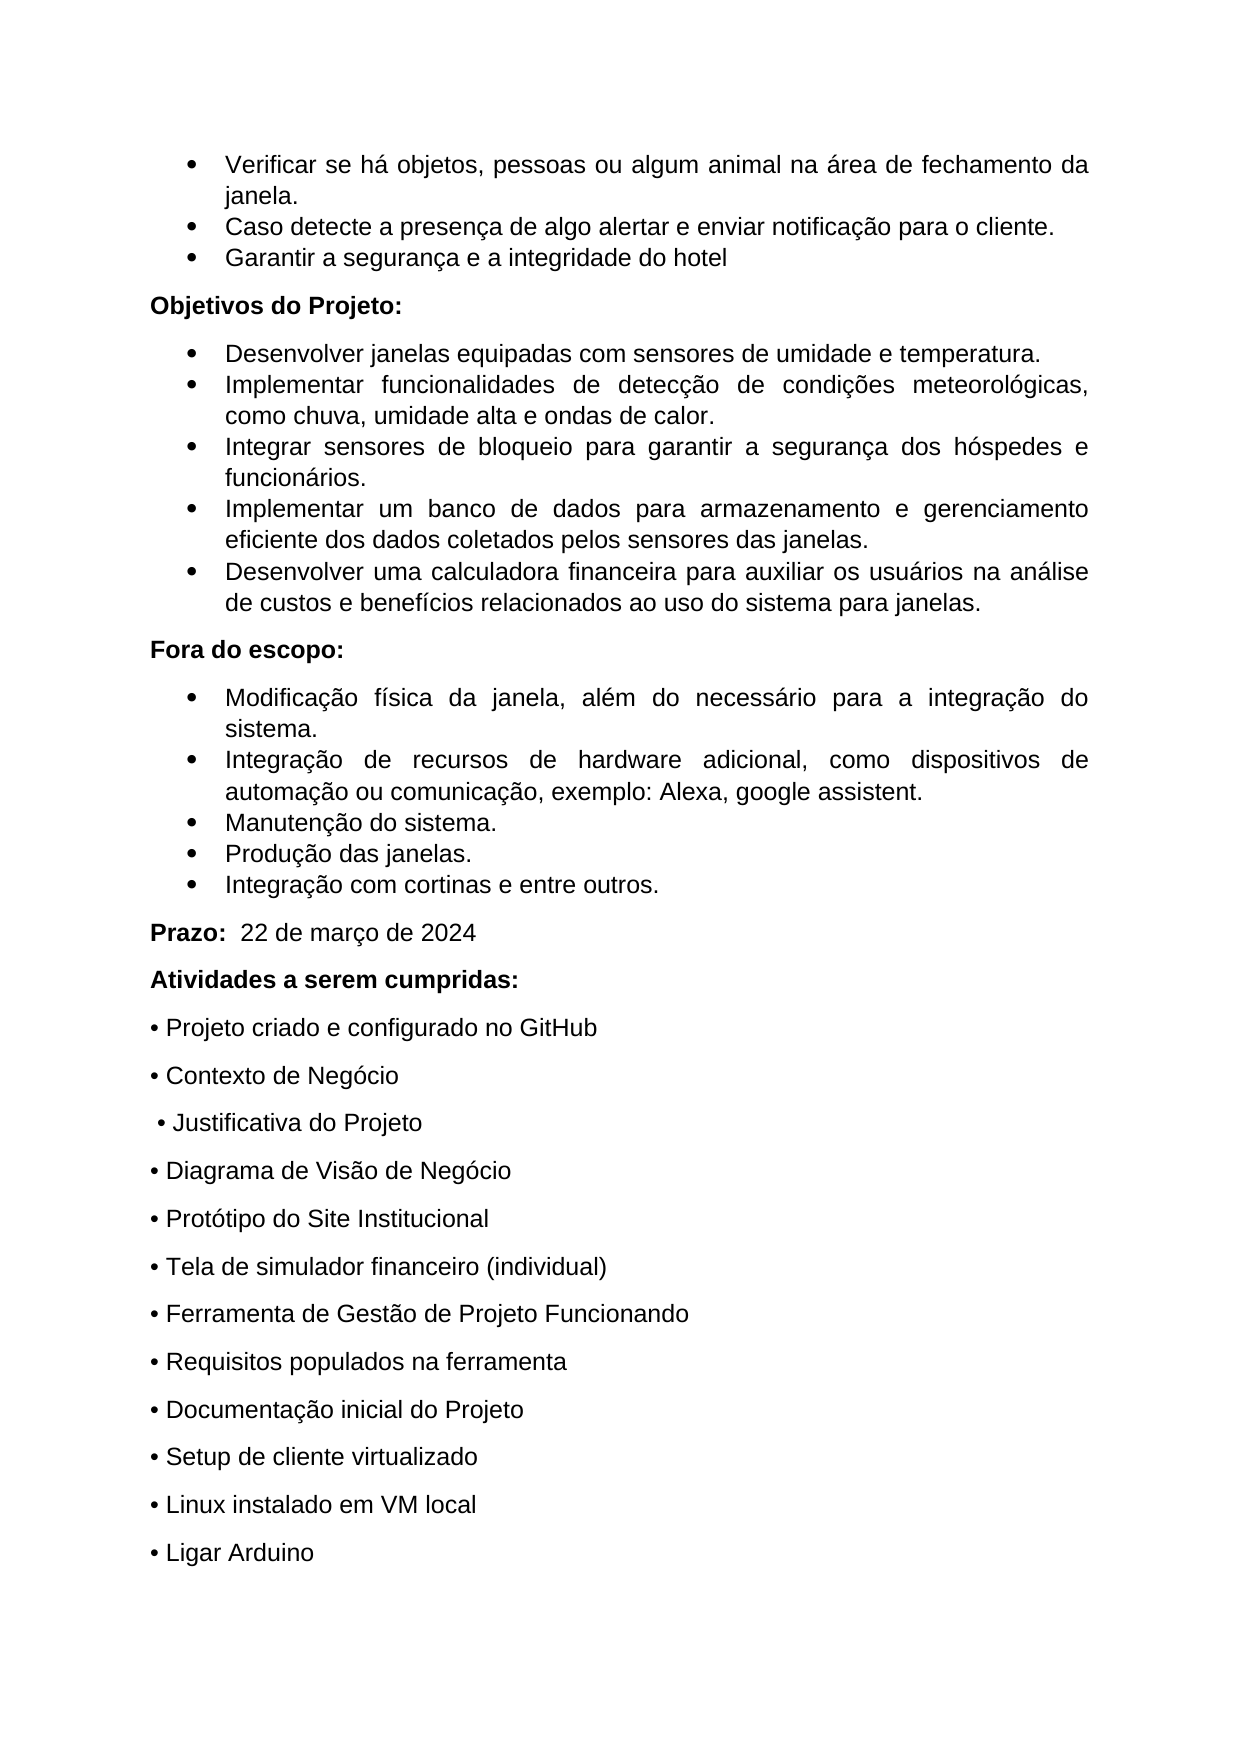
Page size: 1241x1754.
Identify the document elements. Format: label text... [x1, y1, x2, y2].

text • Protótipo do Site Institucional [150, 1204, 1090, 1233]
text Atividades a serem cumpridas: [150, 965, 1090, 994]
list Manutenção do sistema. [187, 807, 1090, 836]
text • Justificativa do Projeto [150, 1108, 1090, 1137]
list Modificação física da janela, além do necessário para a integração do sistema. [187, 683, 1090, 743]
text Fora do escopo: [150, 635, 1090, 664]
text Objetivos do Projeto: [150, 291, 1090, 320]
text • Projeto criado e configurado no GitHub [150, 1013, 1090, 1042]
list Desenvolver uma calculadora financeira para auxiliar os usuários na análise de custos e benefícios relacionados ao uso do sistema para janelas. [187, 557, 1090, 616]
list Implementar funcionalidades de detecção de condições meteorológicas, como chuva, umidade alta e ondas de calor. [187, 370, 1090, 430]
list Verificar se há objetos, pessoas ou algum animal na área de fechamento da janela. [187, 150, 1090, 210]
text • Linux instalado em VM local [150, 1490, 1090, 1519]
text • Diagrama de Visão de Negócio [150, 1156, 1090, 1185]
text • Documentação inicial do Projeto [150, 1395, 1090, 1423]
list Desenvolver janelas equipadas com sensores de umidade e temperatura. [187, 339, 1090, 368]
text • Ferramenta de Gestão de Projeto Funcionando [150, 1299, 1090, 1328]
list Integração de recursos de hardware adicional, como dispositivos de automação ou comunicação, exemplo: Alexa, google assistent. [187, 745, 1090, 805]
text • Setup de cliente virtualizado [150, 1442, 1090, 1471]
list Integrar sensores de bloqueio para garantir a segurança dos hóspedes e funcionários. [187, 432, 1090, 492]
text Prazo: 22 de março de 2024 [150, 918, 1090, 946]
list Implementar um banco de dados para armazenamento e gerenciamento eficiente dos dados coletados pelos sensores das janelas. [187, 494, 1090, 554]
text • Contexto de Negócio [150, 1061, 1090, 1089]
list Garantir a segurança e a integridade do hotel [187, 243, 1090, 272]
list Caso detecte a presença de algo alertar e enviar notificação para o cliente. [187, 212, 1090, 241]
text • Ligar Arduino [150, 1538, 1090, 1567]
list Integração com cortinas e entre outros. [187, 870, 1090, 899]
text • Tela de simulador financeiro (individual) [150, 1252, 1090, 1280]
text • Requisitos populados na ferramenta [150, 1347, 1090, 1376]
list Produção das janelas. [187, 839, 1090, 867]
